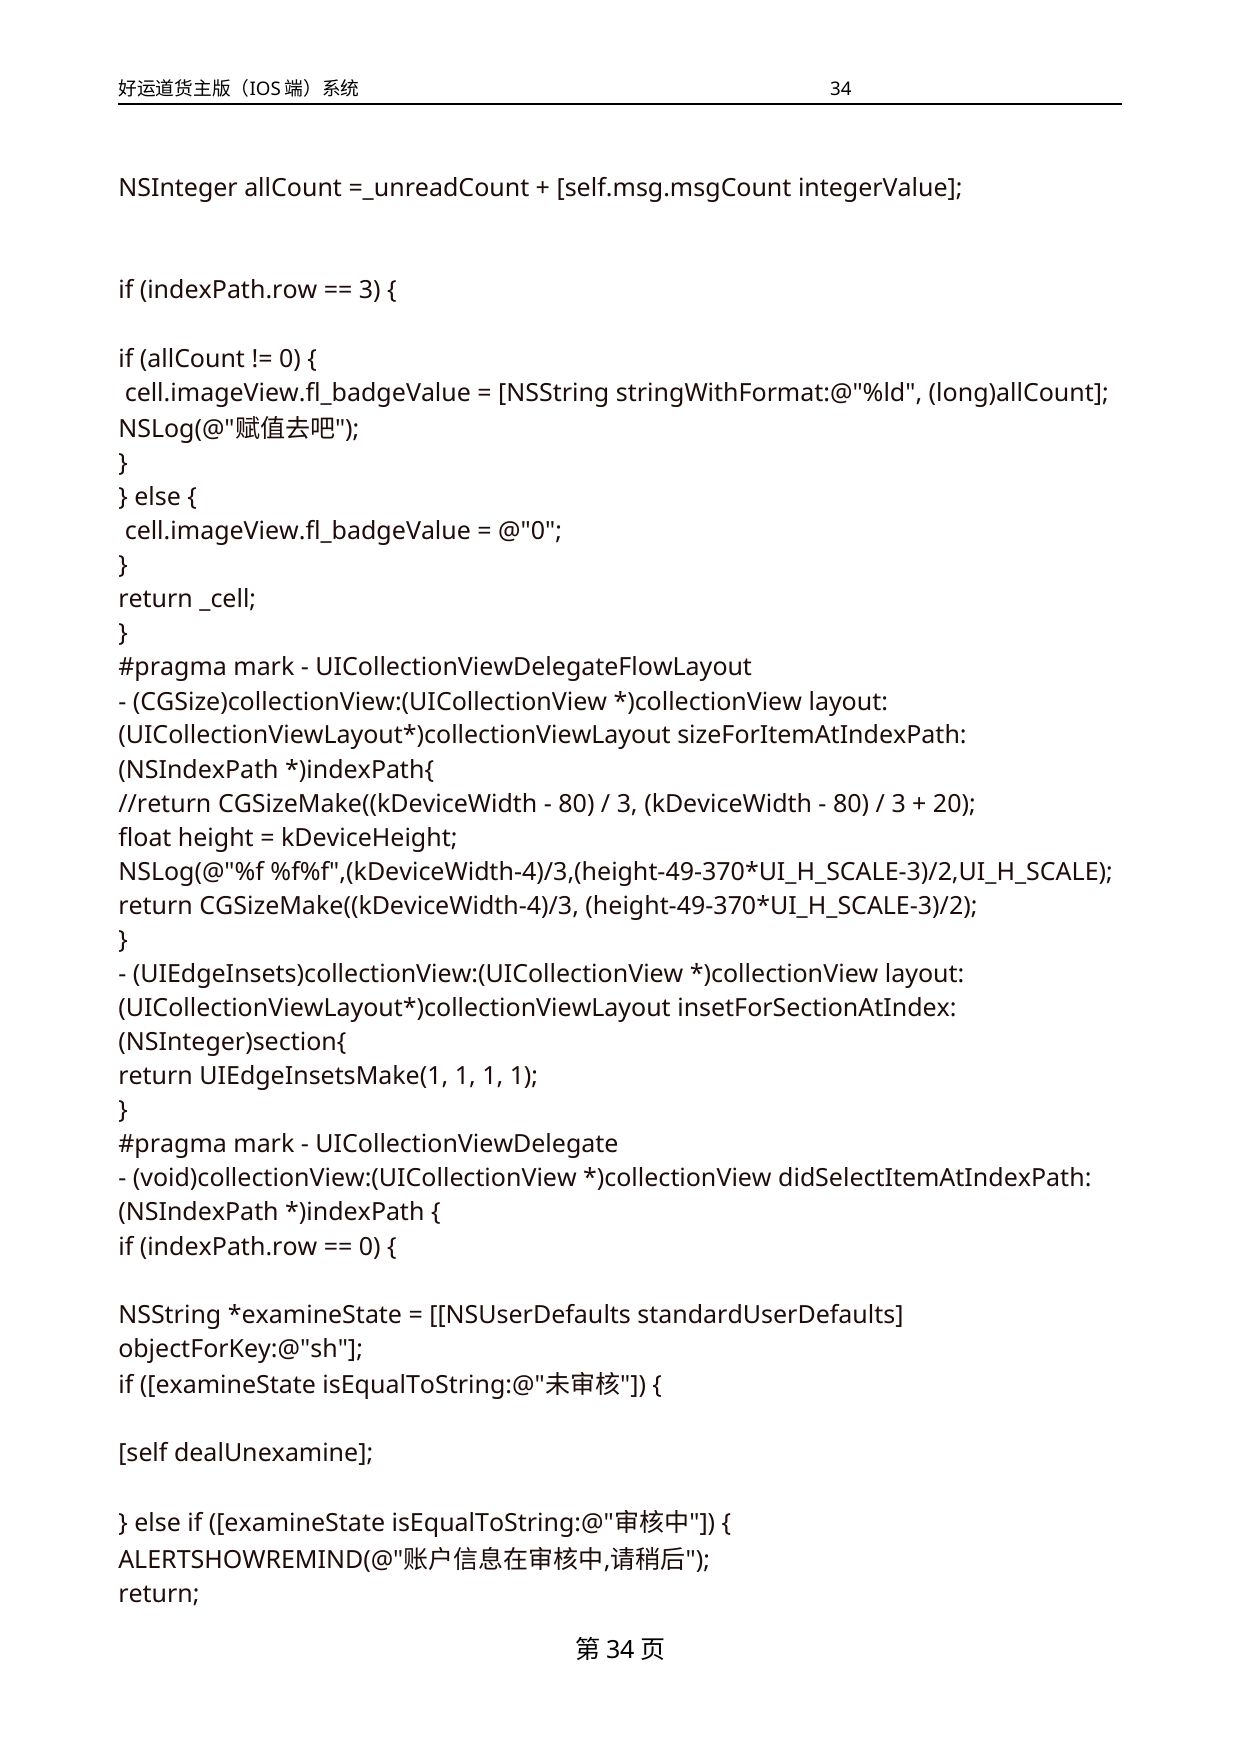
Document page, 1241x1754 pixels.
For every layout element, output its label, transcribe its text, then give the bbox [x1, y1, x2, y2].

text [self dealUnexamine]; [118, 1435, 1122, 1469]
text } else { [118, 479, 1122, 513]
text - (void)collectionView:(UICollectionView *)collectionView didSelectItemAtIndexPath:(NSIndexPath *)indexPath { [118, 1160, 1122, 1228]
text cell.imageView.fl_badgeValue = @"0"; [118, 513, 1122, 547]
text NSString *examineState = [[NSUserDefaults standardUserDefaults] objectForKey:@"sh"]; [118, 1296, 1122, 1364]
text NSLog(@"赋值去吧"); [118, 408, 1122, 445]
text #pragma mark - UICollectionViewDelegateFlowLayout [118, 649, 1122, 683]
text #pragma mark - UICollectionViewDelegate [118, 1126, 1122, 1160]
text } [118, 922, 1122, 956]
text - (UIEdgeInsets)collectionView:(UICollectionView *)collectionView layout:(UICollectionViewLayout*)collectionViewLayout insetForSectionAtIndex:(NSInteger)section{ [118, 956, 1122, 1058]
text - (CGSize)collectionView:(UICollectionView *)collectionView layout:(UICollectionViewLayout*)collectionViewLayout sizeForItemAtIndexPath:(NSIndexPath *)indexPath{ [118, 683, 1122, 785]
text NSLog(@"%f %f%f",(kDeviceWidth-4)/3,(height-49-370*UI_H_SCALE-3)/2,UI_H_SCALE); [118, 853, 1122, 887]
text ALERTSHOWREMIND(@"账户信息在审核中,请稍后"); [118, 1539, 1122, 1575]
text return; [118, 1575, 1122, 1609]
text } else if ([examineState isEqualToString:@"审核中"]) { [118, 1503, 1122, 1539]
text cell.imageView.fl_badgeValue = [NSString stringWithFormat:@"%ld", (long)allCount]; [118, 374, 1122, 408]
text NSInteger allCount =_unreadCount + [self.msg.msgCount integerValue]; [118, 170, 1122, 204]
text } [118, 547, 1122, 581]
text } [118, 445, 1122, 479]
text //return CGSizeMake((kDeviceWidth - 80) / 3, (kDeviceWidth - 80) / 3 + 20); [118, 785, 1122, 819]
text return _cell; [118, 581, 1122, 615]
text float height = kDeviceHeight; [118, 819, 1122, 853]
text return CGSizeMake((kDeviceWidth-4)/3, (height-49-370*UI_H_SCALE-3)/2); [118, 887, 1122, 922]
text return UIEdgeInsetsMake(1, 1, 1, 1); [118, 1058, 1122, 1092]
text } [118, 615, 1122, 649]
text if (allCount != 0) { [118, 340, 1122, 374]
text if (indexPath.row == 3) { [118, 272, 1122, 306]
text } [118, 1092, 1122, 1126]
text if ([examineState isEqualToString:@"未审核"]) { [118, 1364, 1122, 1401]
text if (indexPath.row == 0) { [118, 1228, 1122, 1262]
